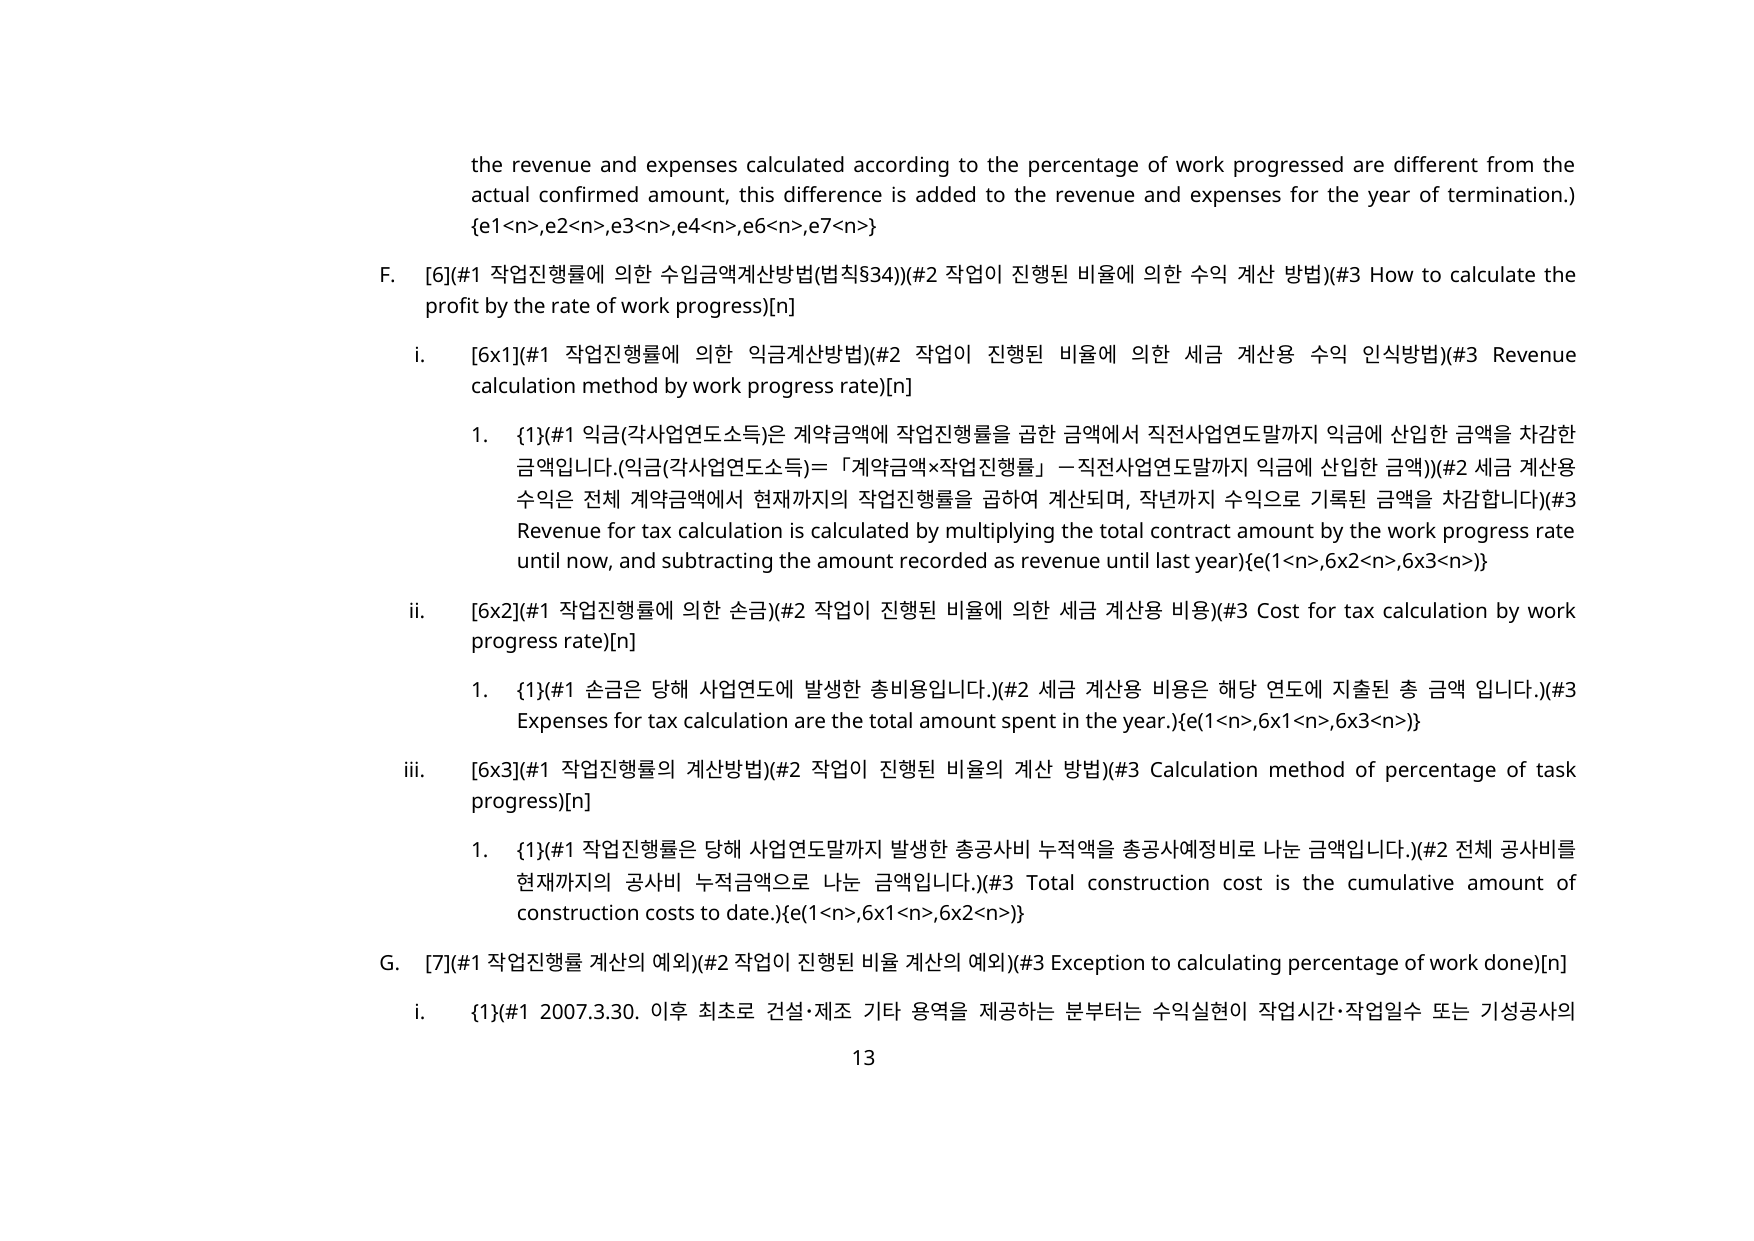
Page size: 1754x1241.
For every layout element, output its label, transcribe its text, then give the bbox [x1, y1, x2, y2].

list [6x3](#1 작업진행률의 계산방법)(#2 작업이 진행된 비율의 계산 방법)(#3 Calculation method of percentage of task progress)[n] [425, 753, 1577, 814]
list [425, 150, 1577, 240]
list [6x1](#1 작업진행률에 의한 익금계산방법)(#2 작업이 진행된 비율에 의한 세금 계산용 수익 인식방법)(#3 Revenue calculation method by work progress rate)[n] [425, 338, 1577, 399]
list [7](#1 작업진행률 계산의 예외)(#2 작업이 진행된 비율 계산의 예외)(#3 Exception to calculating percentage of work done)[n] [379, 946, 1577, 976]
list [6x2](#1 작업진행률에 의한 손금)(#2 작업이 진행된 비율에 의한 세금 계산용 비용)(#3 Cost for tax calculation by work progress rate)[n] [425, 594, 1577, 655]
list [425, 995, 1577, 1026]
list {1}(#1 손금은 당해 사업연도에 발생한 총비용입니다.)(#2 세금 계산용 비용은 해당 연도에 지출된 총 금액 입니다.)(#3 Expenses for tax calculation are the total amount spent in the year.){e(1<n>,6x1<n>,6x3<n>)} [471, 674, 1577, 735]
list {1}(#1 익금(각사업연도소득)은 계약금액에 작업진행률을 곱한 금액에서 직전사업연도말까지 익금에 산입한 금액을 차감한 금액입니다.(익금(각사업연도소득)＝「계약금액×작업진행률」－직전사업연도말까지 익금에 산입한 금액))(#2 세금 계산용 수익은 전체 계약금액에서 현재까지의 작업진행률을 곱하여 계산되며, 작년까지 수익으로 기록된 금액을 차감합니다)(#3 Revenue for tax calculation is calculated by multiplying the total contract amount by the work progress rate until now, and subtracting the amount recorded as revenue until last year){e(1<n>,6x2<n>,6x3<n>)} [471, 418, 1577, 575]
list [6](#1 작업진행률에 의한 수입금액계산방법(법칙§34))(#2 작업이 진행된 비율에 의한 수익 계산 방법)(#3 How to calculate the profit by the rate of work progress)[n] [379, 258, 1577, 319]
list {1}(#1 작업진행률은 당해 사업연도말까지 발생한 총공사비 누적액을 총공사예정비로 나눈 금액입니다.)(#2 전체 공사비를 현재까지의 공사비 누적금액으로 나눈 금액입니다.)(#3 Total construction cost is the cumulative amount of construction costs to date.){e(1<n>,6x1<n>,6x2<n>)} [471, 833, 1577, 927]
